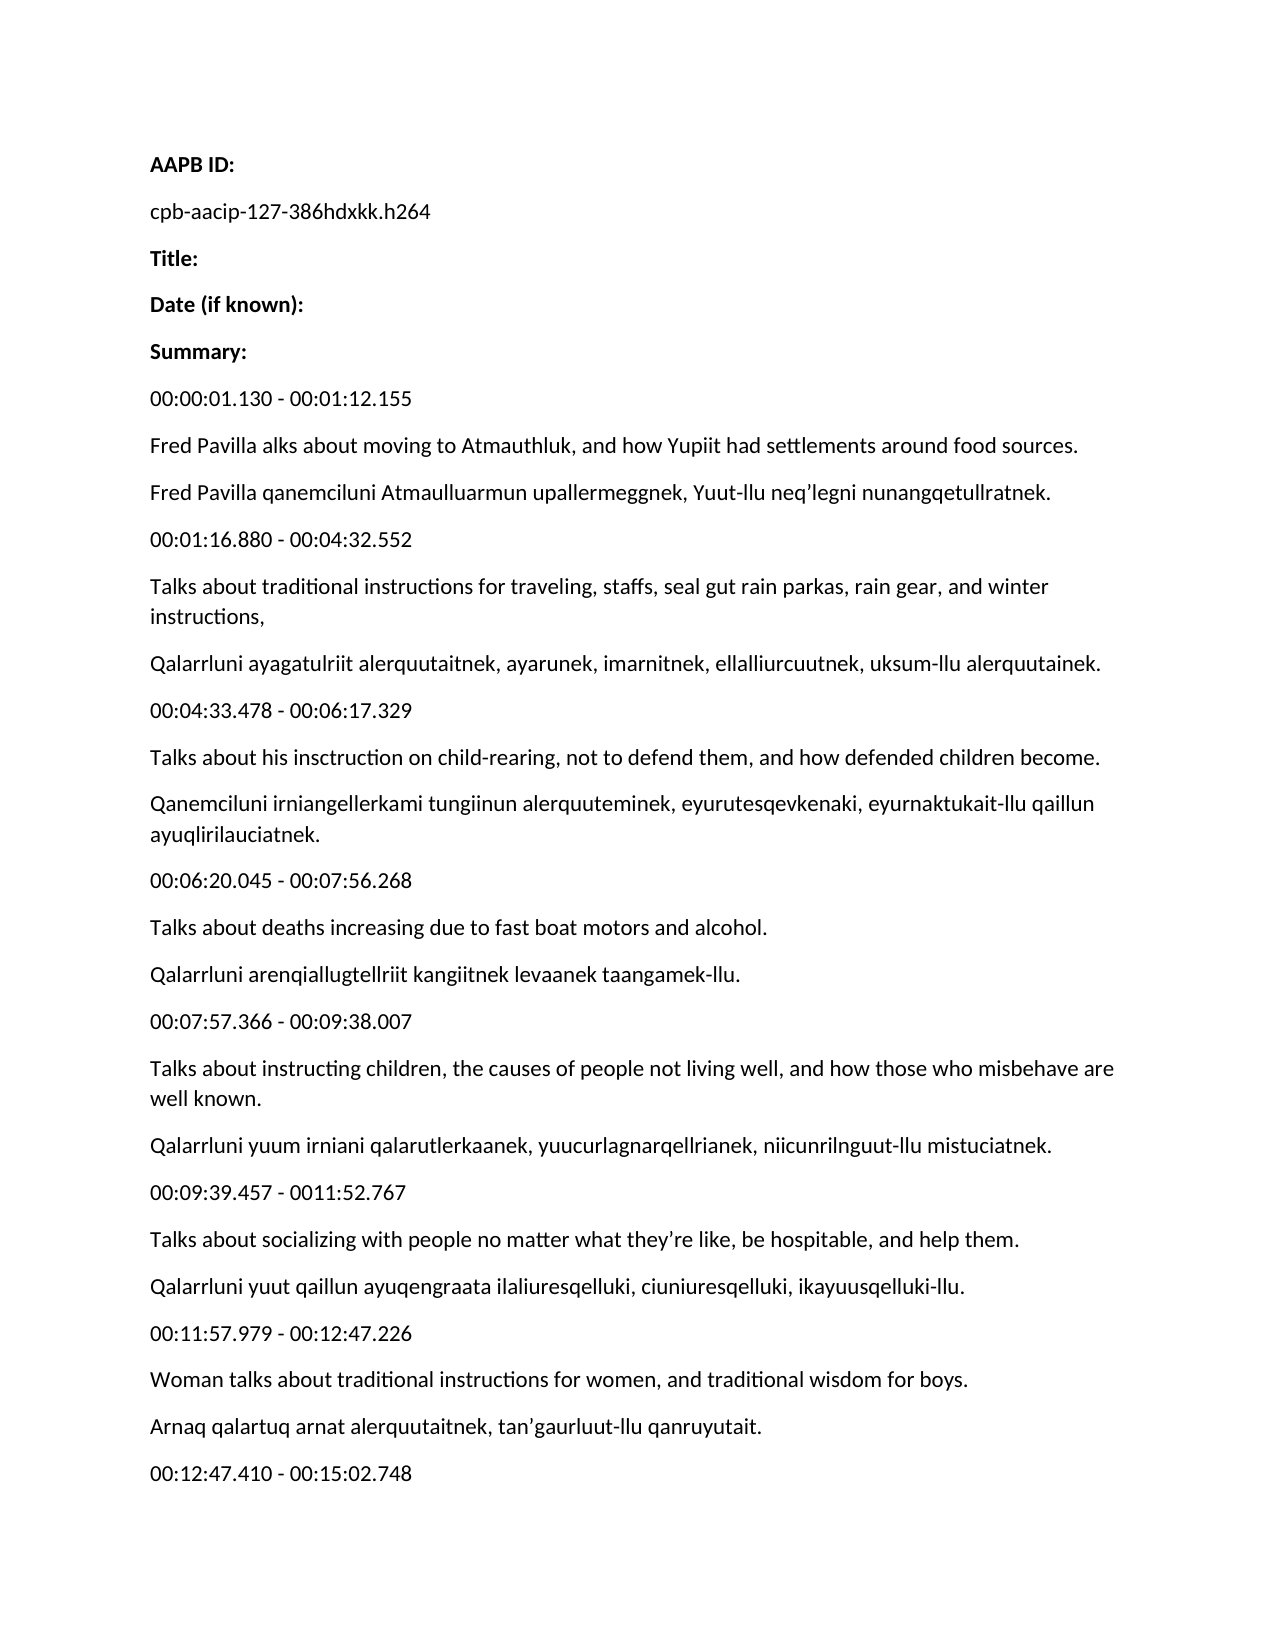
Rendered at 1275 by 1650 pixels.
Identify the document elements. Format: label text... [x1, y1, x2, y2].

text Talks about traditional instructions for traveling, staffs, seal gut rain parkas, rain gear, and winter instructions, [150, 572, 1125, 630]
text 00:00:01.130 - 00:01:12.155 [150, 384, 1125, 412]
text Qalarrluni ayagatulriit alerquutaitnek, ayarunek, imarnitnek, ellalliurcuutnek, uksum-llu alerquutainek. [150, 649, 1125, 677]
text Qanemciluni irniangellerkami tungiinun alerquuteminek, eyurutesqevkenaki, eyurnaktukait-llu qaillun ayuqlirilauciatnek. [150, 789, 1125, 848]
text 00:06:20.045 - 00:07:56.268 [150, 867, 1125, 895]
text Talks about his insctruction on child-rearing, not to defend them, and how defended children become. [150, 743, 1125, 771]
text Qalarrluni yuum irniani qalarutlerkaanek, yuucurlagnarqellrianek, niicunrilnguut-llu mistuciatnek. [150, 1131, 1125, 1159]
text Date (if known): [150, 291, 1125, 319]
text 00:04:33.478 - 00:06:17.329 [150, 696, 1125, 724]
text Arnaq qalartuq arnat alerquutaitnek, tan’gaurluut-llu qanruyutait. [150, 1412, 1125, 1441]
text 00:09:39.457 - 0011:52.767 [150, 1178, 1125, 1206]
text Talks about deaths increasing due to fast boat motors and alcohol. [150, 913, 1125, 942]
text Qalarrluni yuut qaillun ayuqengraata ilaliuresqelluki, ciuniuresqelluki, ikayuusqelluki-llu. [150, 1272, 1125, 1300]
text 00:07:57.366 - 00:09:38.007 [150, 1007, 1125, 1035]
text Qalarrluni arenqiallugtellriit kangiitnek levaanek taangamek-llu. [150, 960, 1125, 988]
text Woman talks about traditional instructions for women, and traditional wisdom for boys. [150, 1366, 1125, 1394]
text AAPB ID: [150, 150, 1125, 178]
text 00:12:47.410 - 00:15:02.748 [150, 1459, 1125, 1487]
text Summary: [150, 337, 1125, 366]
text 00:01:16.880 - 00:04:32.552 [150, 525, 1125, 553]
text cpb-aacip-127-386hdxkk.h264 [150, 197, 1125, 225]
text Title: [150, 244, 1125, 272]
text Fred Pavilla qanemciluni Atmaulluarmun upallermeggnek, Yuut-llu neq’legni nunangqetullratnek. [150, 478, 1125, 506]
text Fred Pavilla alks about moving to Atmauthluk, and how Yupiit had settlements around food sources. [150, 431, 1125, 459]
text Talks about instructing children, the causes of people not living well, and how those who misbehave are well known. [150, 1054, 1125, 1112]
text 00:11:57.979 - 00:12:47.226 [150, 1319, 1125, 1347]
text Talks about socializing with people no matter what they’re like, be hospitable, and help them. [150, 1225, 1125, 1253]
